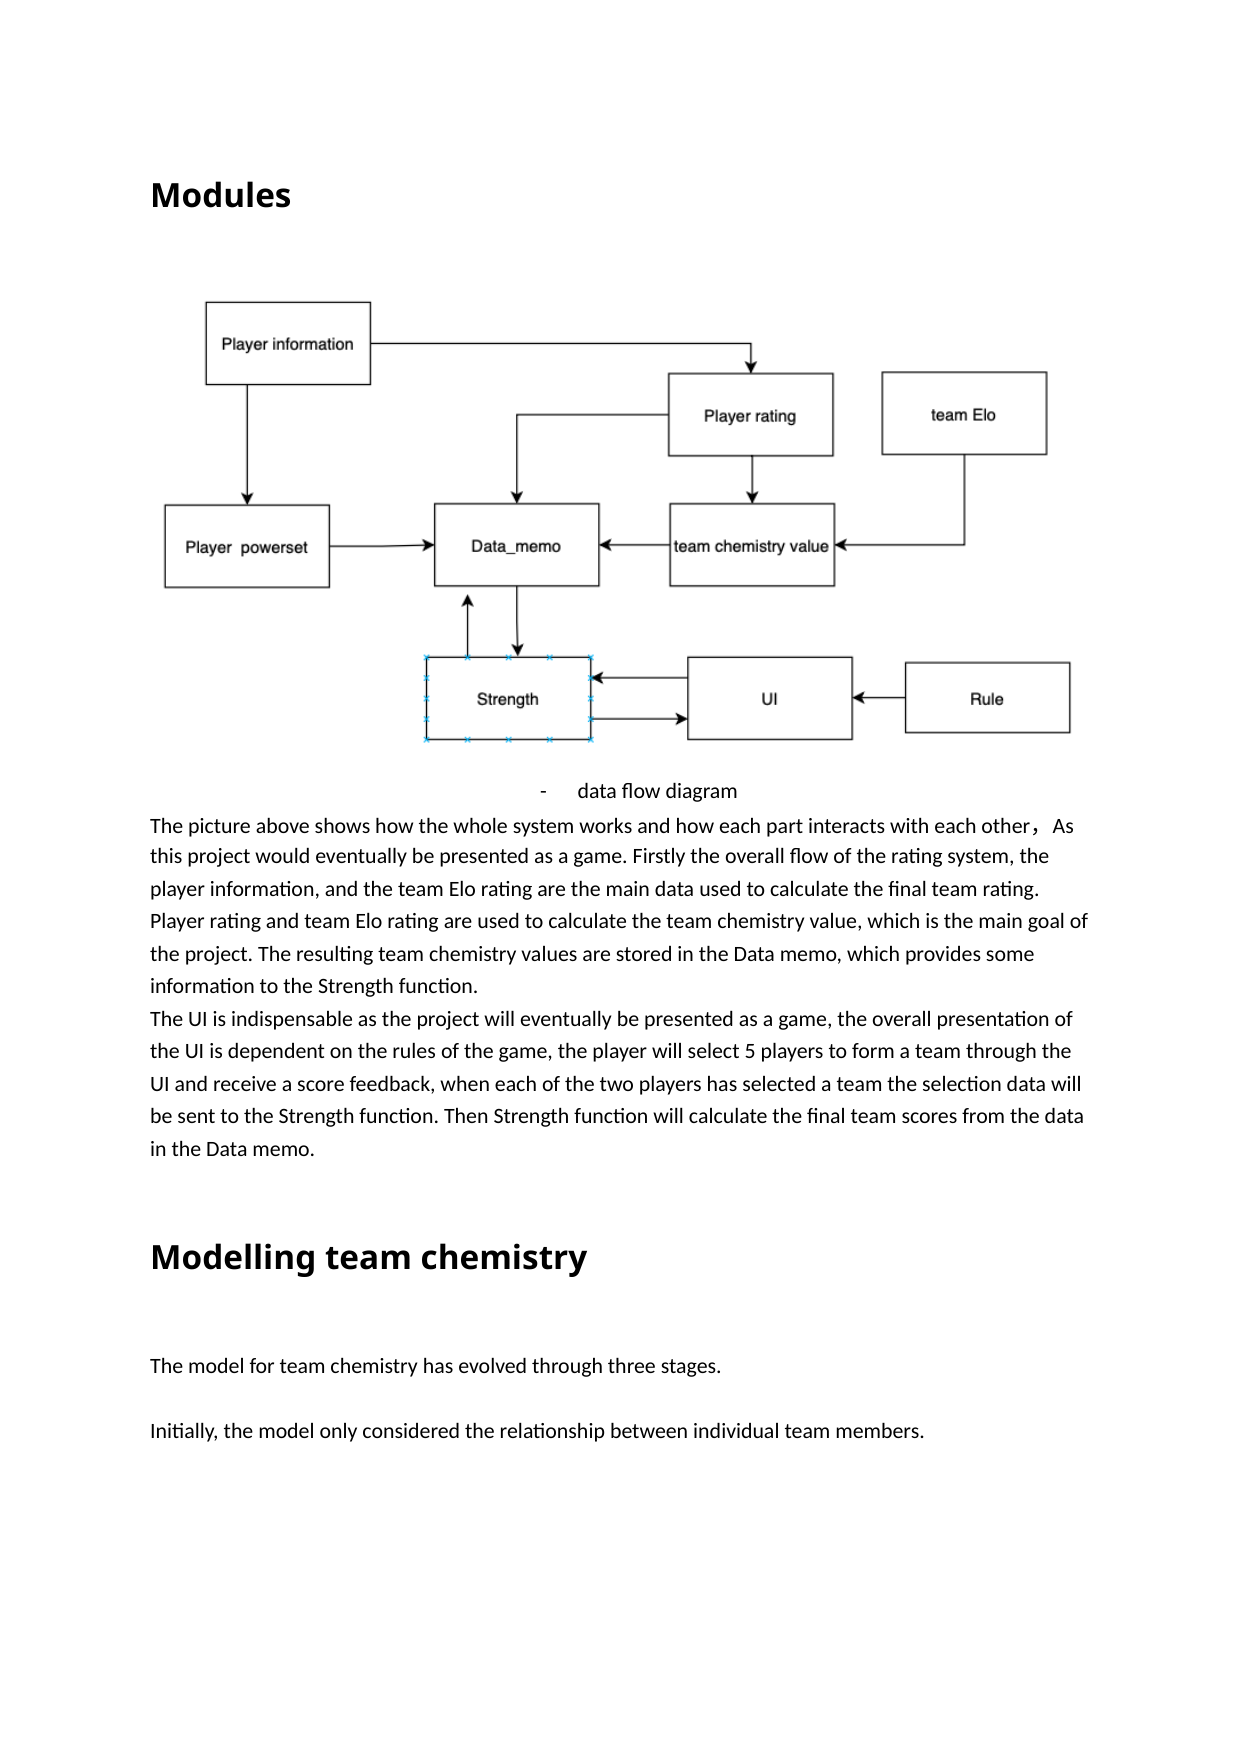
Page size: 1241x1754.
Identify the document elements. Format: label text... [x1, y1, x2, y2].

text The UI is indispensable as the project will eventually be presented as a game, the overall presentation of the UI is dependent on the rules of the game, the player will select 5 players to form a team through the UI and receive a score feedback, when each of the two players has selected a team the selection data will be sent to the Strength function. Then Strength function will calculate the final team scores from the data in the Data memo. [150, 1002, 1090, 1165]
text Initially, the model only considered the relationship between individual team members. [150, 1414, 1090, 1447]
subtitle Modelling team chemistry [150, 1224, 1090, 1289]
subtitle Modules [150, 162, 1090, 227]
text The picture above shows how the whole system works and how each part interacts with each other，As this project would eventually be presented as a game. Firstly the overall flow of the rating system, the player information, and the team Elo rating are the main data used to calculate the final team rating. Player rating and team Elo rating are used to calculate the team chemistry value, which is the main goal of the project. The resulting team chemistry values are stored in the Data memo, which provides some information to the Strength function. [150, 807, 1090, 1002]
picture [150, 287, 1091, 762]
list data flow diagram [187, 775, 1090, 807]
text The model for team chemistry has evolved through three stages. [150, 1349, 1090, 1382]
